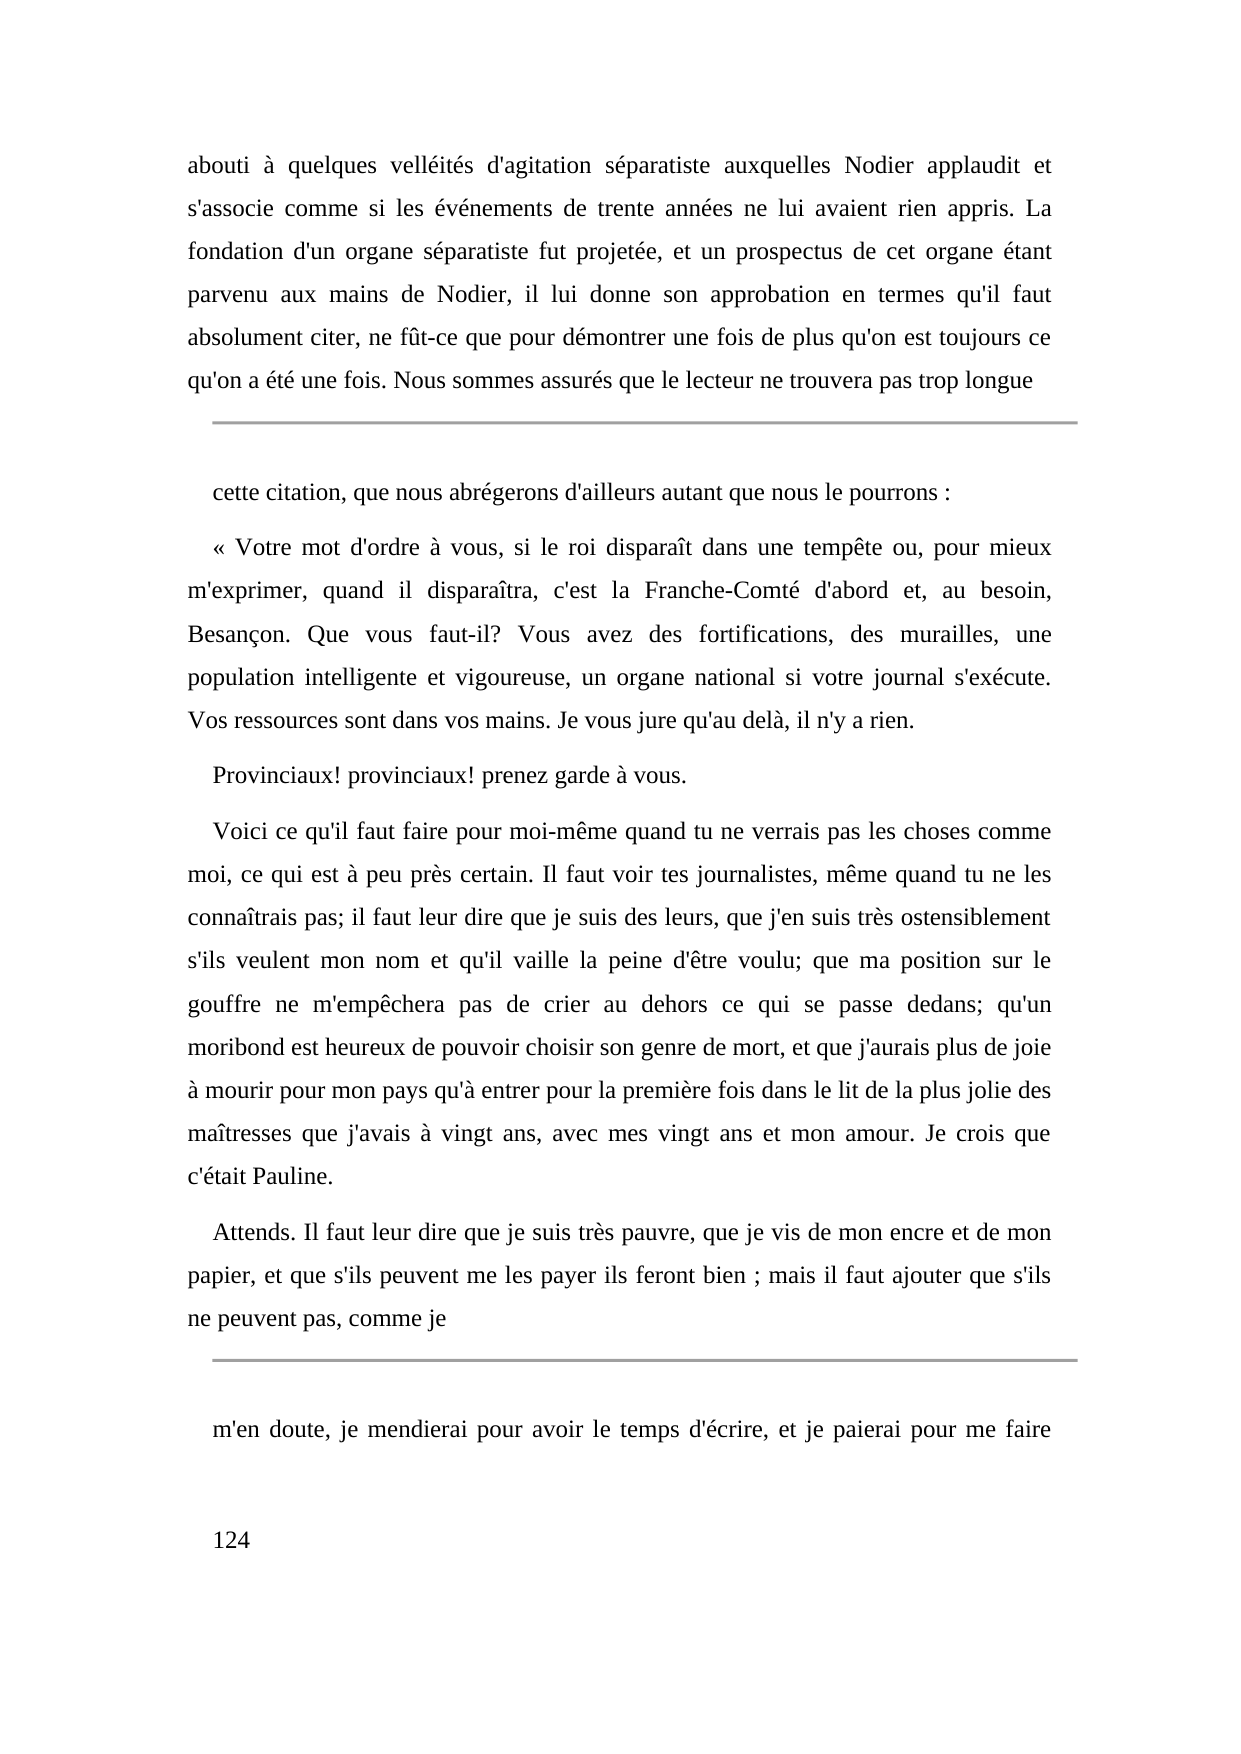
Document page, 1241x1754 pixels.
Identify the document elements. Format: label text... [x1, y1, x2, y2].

text Voici ce qu'il faut faire pour moi-même quand tu ne verrais pas les choses comme moi, ce qui est à peu près certain. Il faut voir tes journalistes, même quand tu ne les connaîtrais pas; il faut leur dire que je suis des leurs, que j'en suis très ostensiblement s'ils veulent mon nom et qu'il vaille la peine d'être voulu; que ma position sur le gouffre ne m'empêchera pas de crier au dehors ce qui se passe dedans; qu'un moribond est heureux de pouvoir choisir son genre de mort, et que j'aurais plus de joie à mourir pour mon pays qu'à entrer pour la première fois dans le lit de la plus jolie des maîtresses que j'avais à vingt ans, avec mes vingt ans et mon amour. Je crois que c'était Pauline. [187, 816, 1053, 1190]
text cette citation, que nous abrégerons d'ailleurs autant que nous le pourrons : [187, 477, 1053, 506]
text Provinciaux! provinciaux! prenez garde à vous. [187, 761, 1053, 789]
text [187, 1414, 1053, 1443]
text « Votre mot d'ordre à vous, si le roi disparaît dans une tempête ou, pour mieux m'exprimer, quand il disparaîtra, c'est la Franche-Comté d'abord et, au besoin, Besançon. Que vous faut-il? Vous avez des fortifications, des murailles, une population intelligente et vigoureuse, un organe national si votre journal s'exécute. Vos ressources sont dans vos mains. Je vous jure qu'au delà, il n'y a rien. [187, 532, 1053, 734]
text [187, 150, 1053, 394]
text Attends. Il faut leur dire que je suis très pauvre, que je vis de mon encre et de mon papier, et que s'ils peuvent me les payer ils feront bien ; mais il faut ajouter que s'ils ne peuvent pas, comme je [187, 1217, 1053, 1332]
